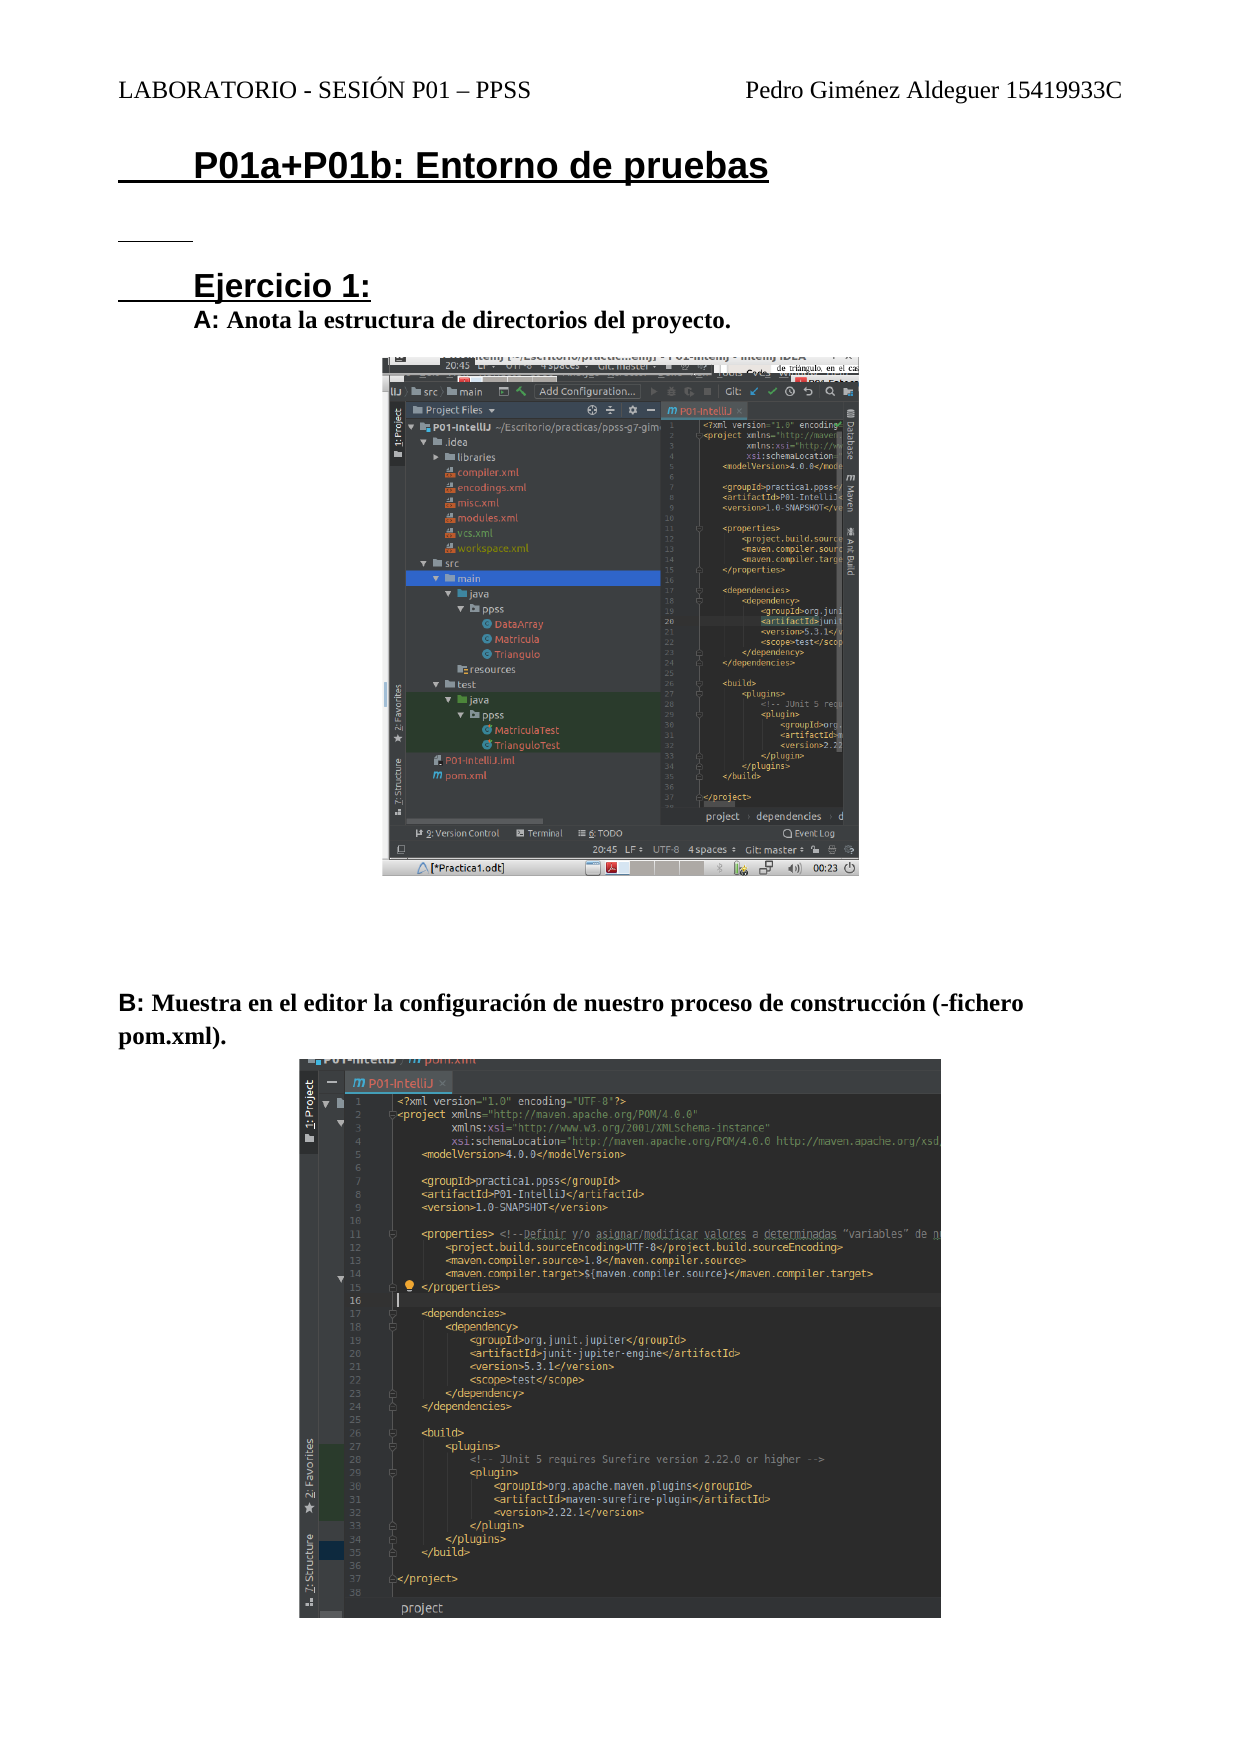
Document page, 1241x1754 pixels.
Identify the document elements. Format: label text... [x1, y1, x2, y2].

list P01a+P01b: Entorno de pruebas [118, 143, 1122, 186]
picture [299, 1059, 941, 1618]
picture [382, 357, 859, 876]
list Ejercicio 1: [118, 266, 1122, 305]
text B: Muestra en el editor la configuración de nuestro proceso de construcción (-fichero pom.xml). [118, 988, 1122, 1050]
list A: Anota la estructura de directorios del proyecto. [118, 305, 1122, 334]
